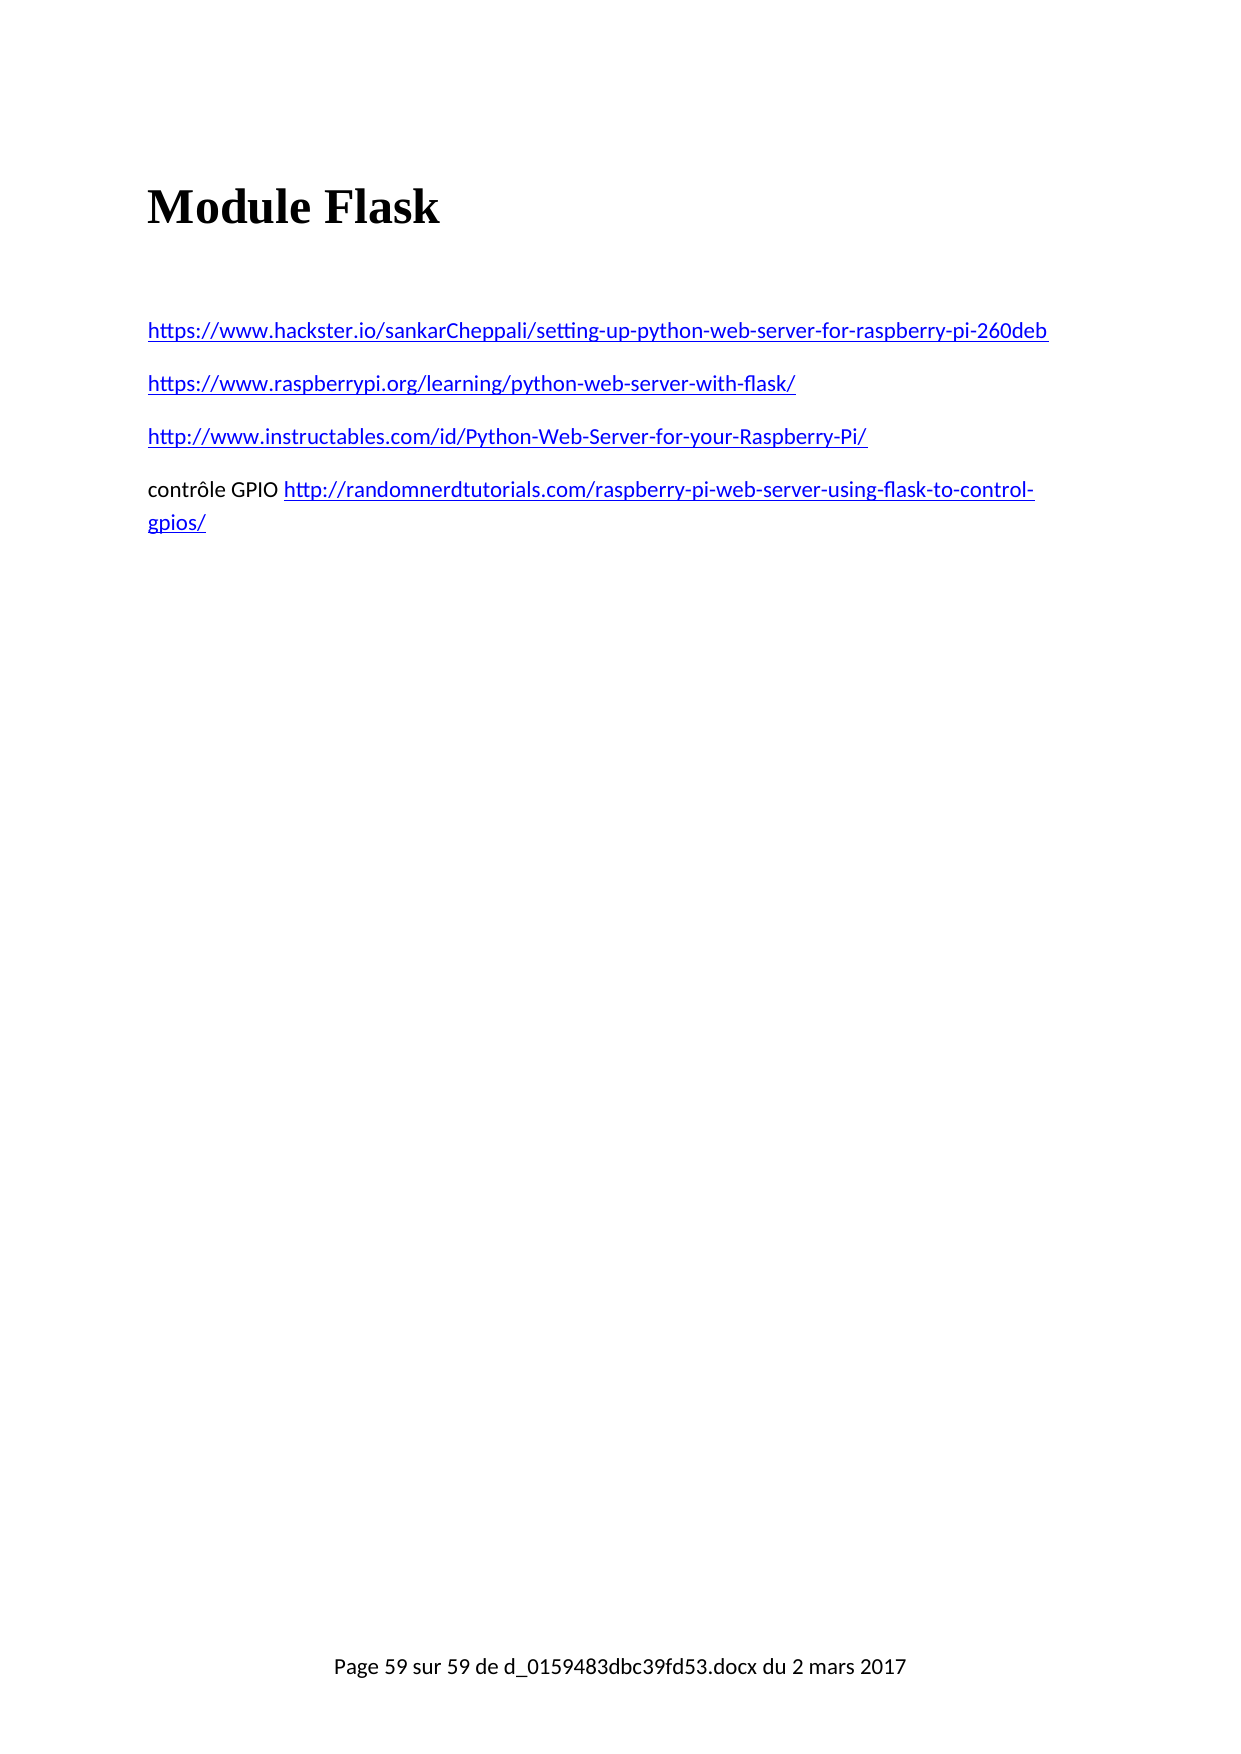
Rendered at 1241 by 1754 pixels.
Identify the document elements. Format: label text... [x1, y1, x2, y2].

text https://www.hackster.io/sankarCheppali/setting-up-python-web-server-for-raspberry-pi-260deb [148, 316, 1093, 344]
subtitle Module Flask [148, 177, 1093, 234]
text http://www.instructables.com/id/Python-Web-Server-for-your-Raspberry-Pi/ [148, 422, 1093, 451]
text https://www.raspberrypi.org/learning/python-web-server-with-flask/ [148, 369, 1093, 397]
text contrôle GPIO http://randomnerdtutorials.com/raspberry-pi-web-server-using-flask-to-control-gpios/ [148, 476, 1093, 536]
